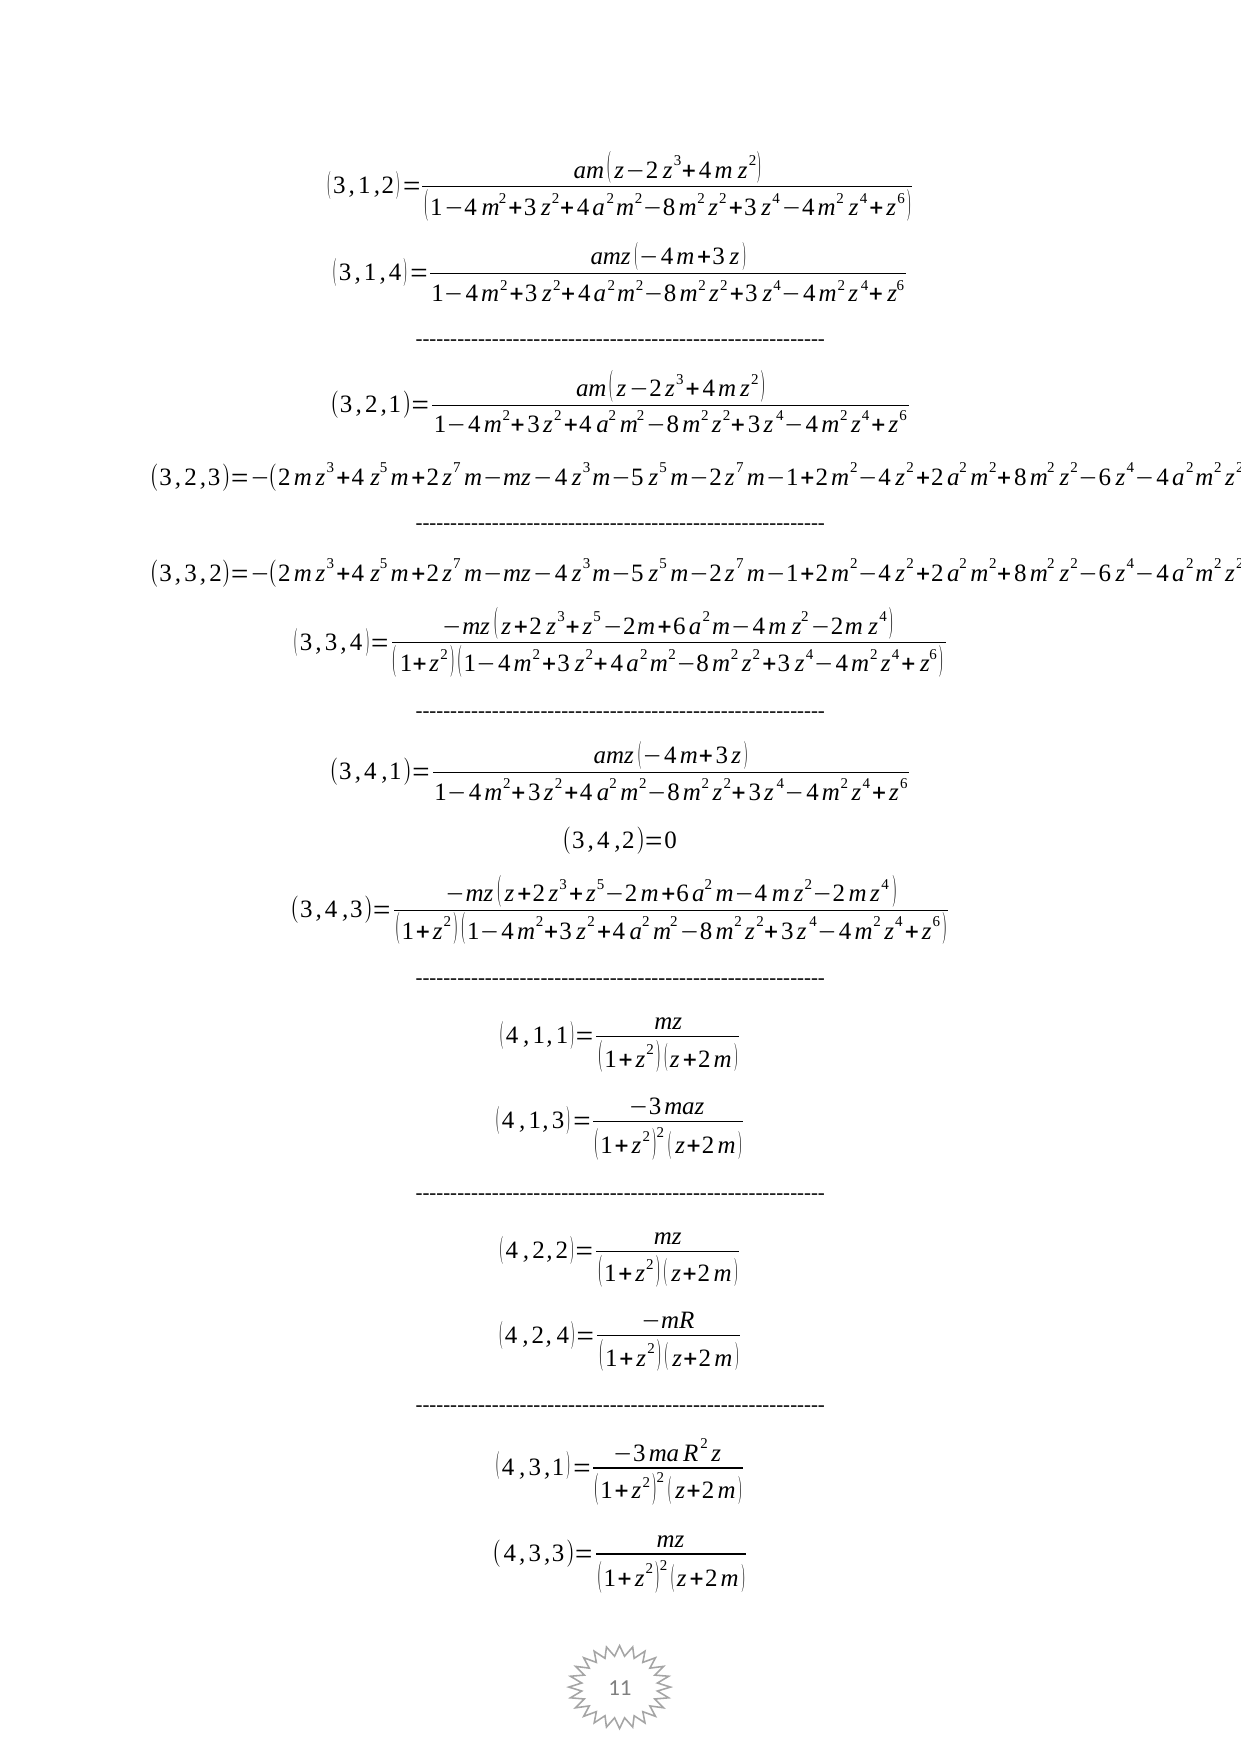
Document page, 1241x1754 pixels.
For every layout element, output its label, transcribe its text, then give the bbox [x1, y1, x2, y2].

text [150, 326, 1090, 350]
text ----------------------------------------------------------- [150, 1180, 1090, 1204]
text ----------------------------------------------------------- [150, 698, 1090, 722]
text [150, 510, 1090, 534]
text ----------------------------------------------------------- [150, 965, 1090, 989]
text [150, 1392, 1090, 1416]
